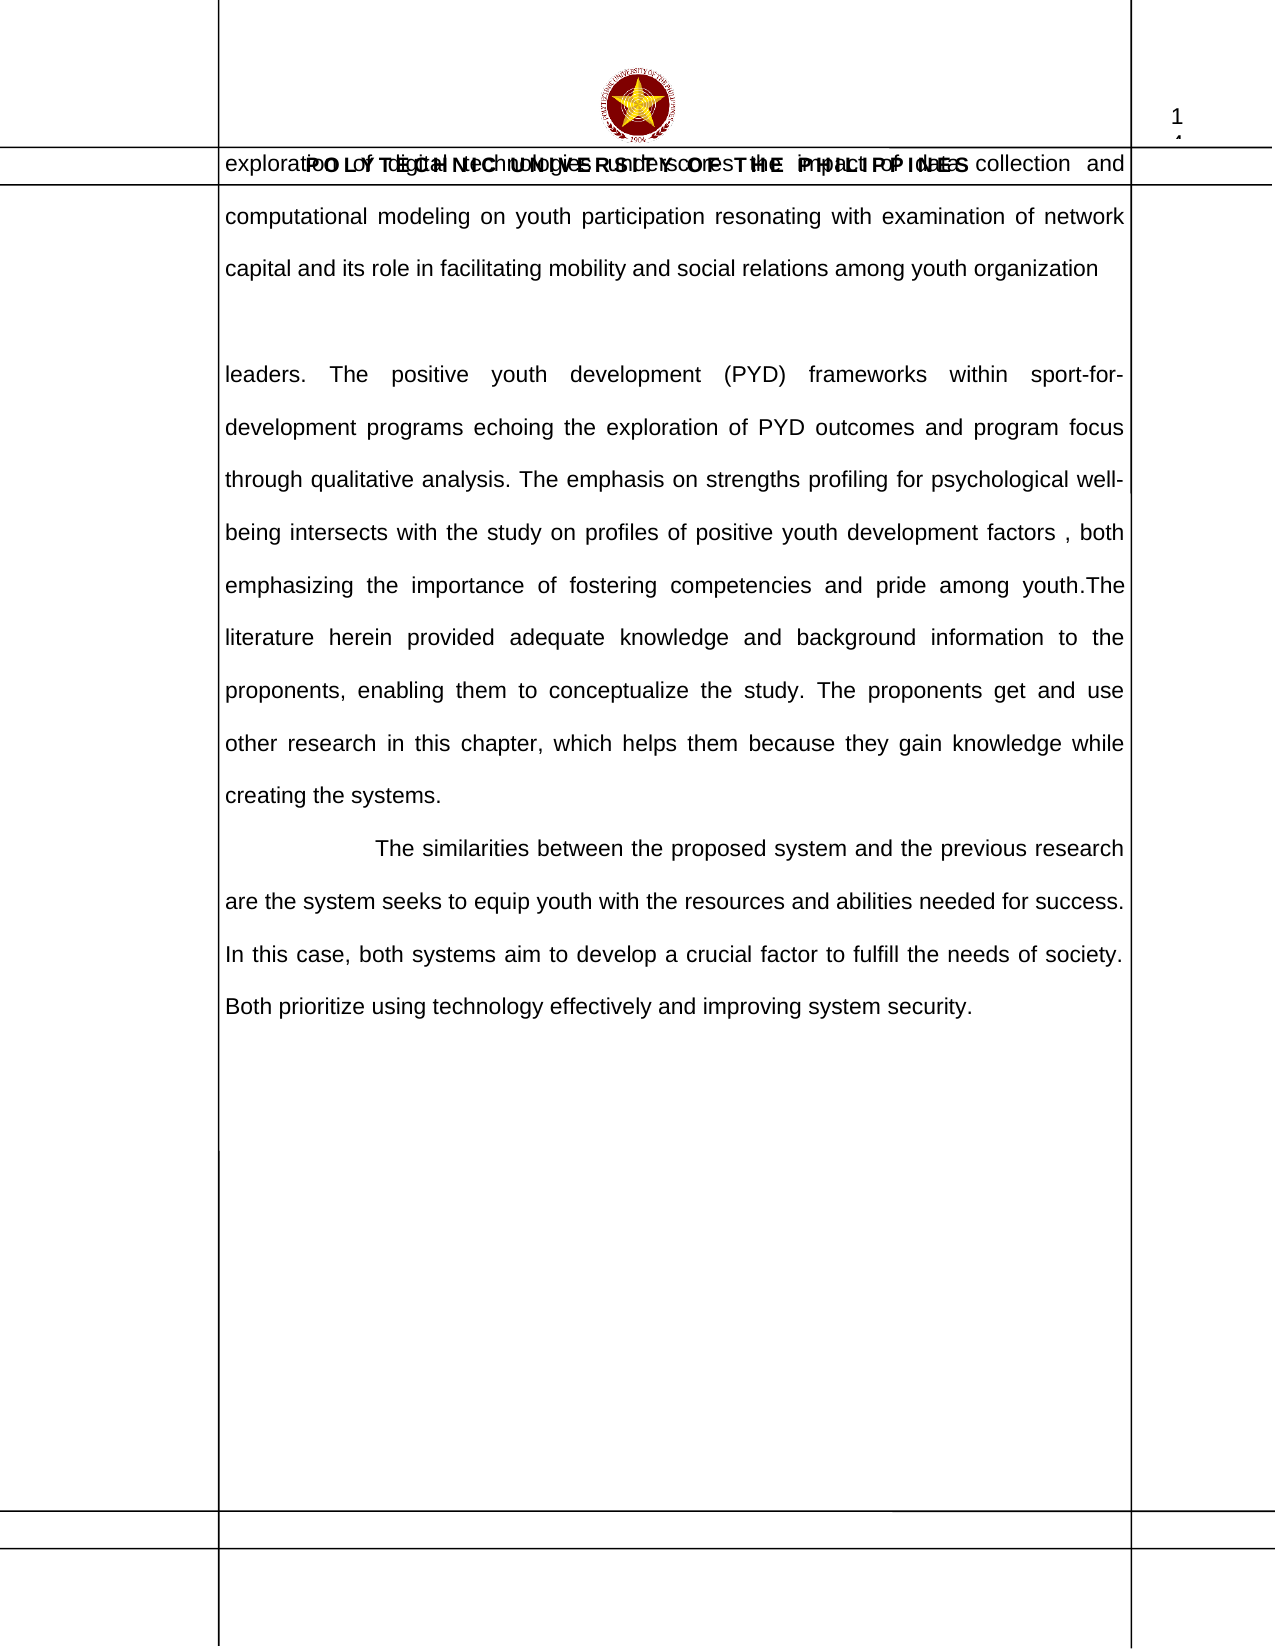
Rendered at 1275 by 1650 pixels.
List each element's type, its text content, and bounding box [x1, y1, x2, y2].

picture [599, 67, 676, 143]
text leaders. The positive youth development (PYD) frameworks within sport-for-development programs echoing the exploration of PYD outcomes and program focus through qualitative analysis. The emphasis on strengths profiling for psychological well-being intersects with the study on profiles of positive youth development factors , both emphasizing the importance of fostering competencies and pride among youth.The literature herein provided adequate knowledge and background information to the proponents, enabling them to conceptualize the study. The proponents get and use other research in this chapter, which helps them because they gain knowledge while creating the systems. [225, 361, 1125, 809]
text The similarities between the proposed system and the previous research are the system seeks to equip youth with the resources and abilities needed for success. In this case, both systems aim to develop a crucial factor to fulfill the needs of society. Both prioritize using technology effectively and improving system security. [225, 835, 1125, 1020]
